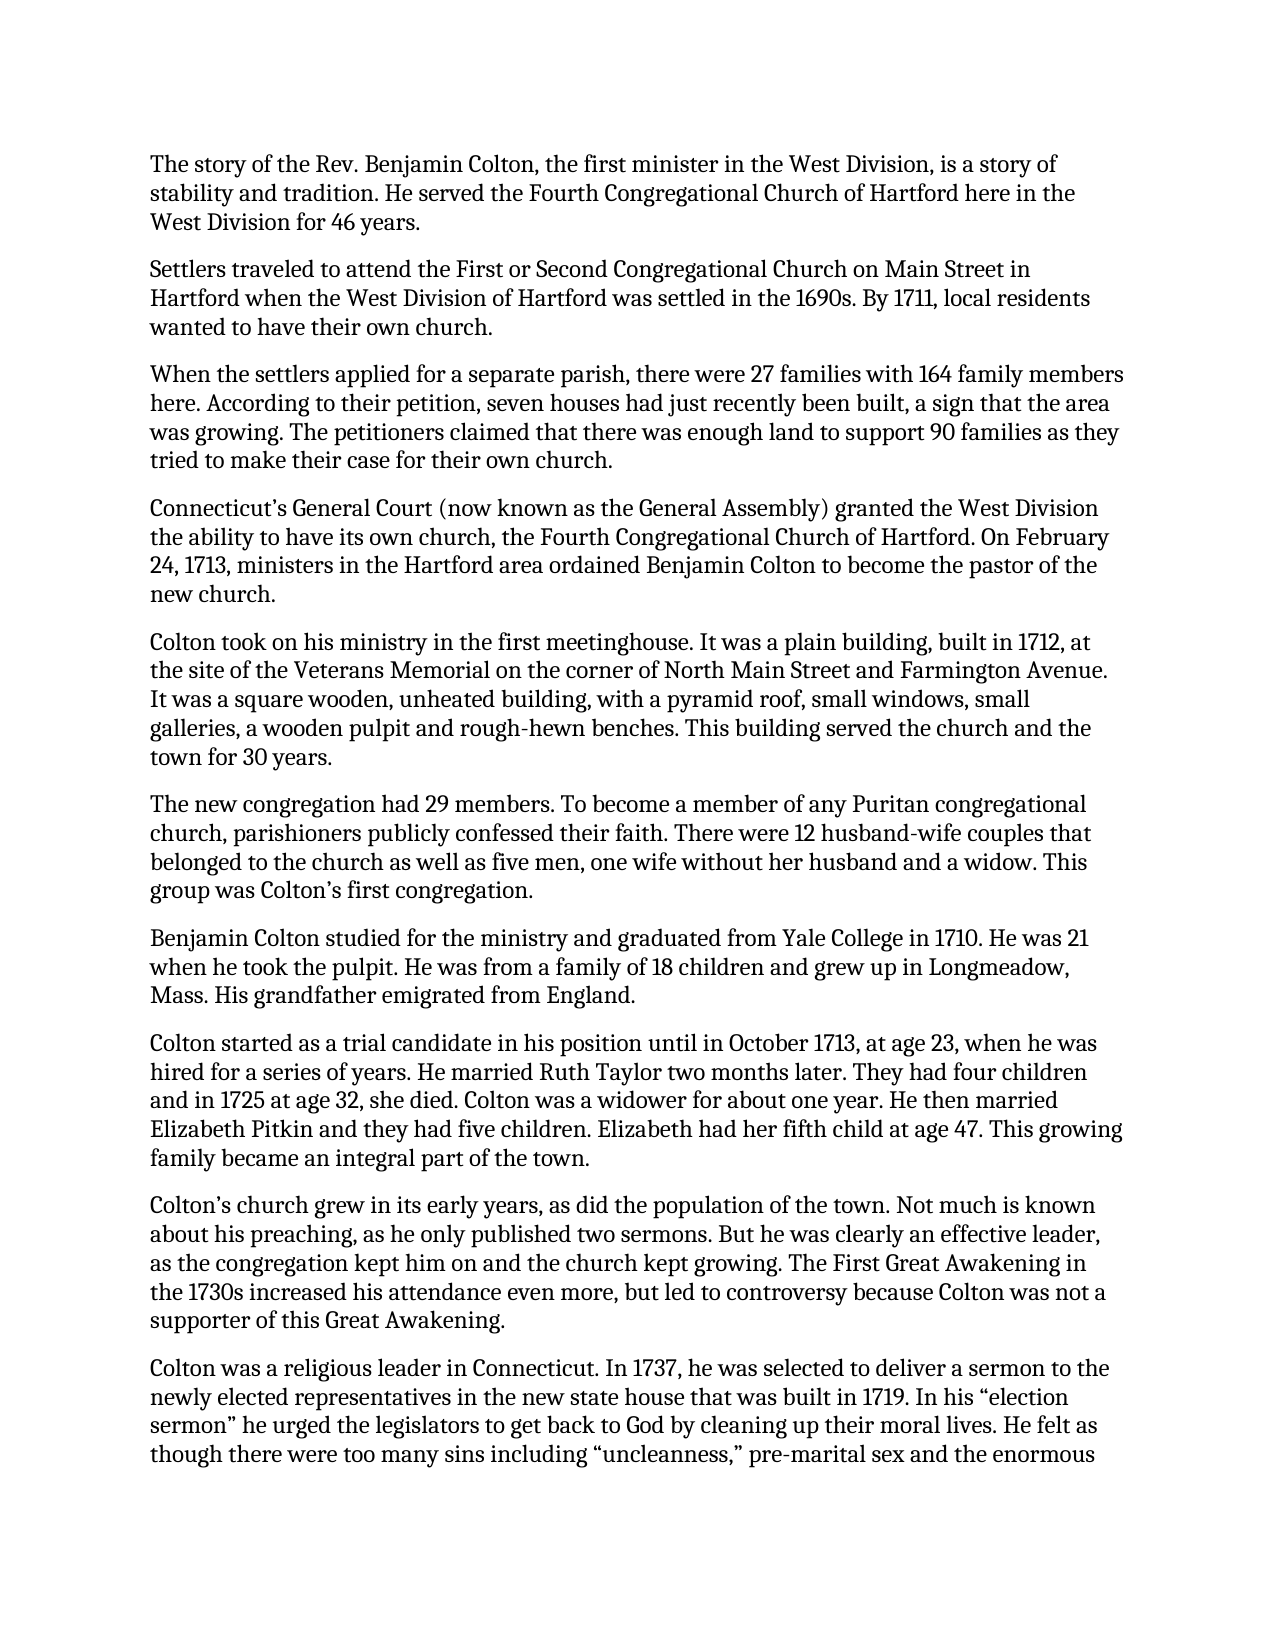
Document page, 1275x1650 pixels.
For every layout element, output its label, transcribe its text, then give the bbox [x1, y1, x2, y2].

text Colton started as a trial candidate in his position until in October 1713, at age 23, when he was hired for a series of years. He married Ruth Taylor two months later. They had four children and in 1725 at age 32, she died. Colton was a widower for about one year. He then married Elizabeth Pitkin and they had five children. Elizabeth had her fifth child at age 47. This growing family became an integral part of the town. [150, 1029, 1125, 1172]
text Colton’s church grew in its early years, as did the population of the town. Not much is known about his preaching, as he only published two sermons. But he was clearly an effective leader, as the congregation kept him on and the church kept growing. The First Great Awakening in the 1730s increased his attendance even more, but led to controversy because Colton was not a supporter of this Great Awakening. [150, 1191, 1125, 1335]
text Connecticut’s General Court (now known as the General Assembly) granted the West Division the ability to have its own church, the Fourth Congregational Church of Hartford. On February 24, 1713, ministers in the Hartford area ordained Benjamin Colton to become the pastor of the new church. [150, 494, 1125, 609]
text The story of the Rev. Benjamin Colton, the first minister in the West Division, is a story of stability and tradition. He served the Fourth Congregational Church of Hartford here in the West Division for 46 years. [150, 150, 1125, 236]
text When the settlers applied for a separate parish, there were 27 families with 164 family members here. According to their petition, seven houses had just recently been built, a sign that the area was growing. The petitioners claimed that there was enough land to support 90 families as they tried to make their case for their own church. [150, 360, 1125, 475]
text Colton took on his ministry in the first meetinghouse. It was a plain building, built in 1712, at the site of the Veterans Memorial on the corner of North Main Street and Farmington Avenue. It was a square wooden, unheated building, with a pyramid roof, small windows, small galleries, a wooden pulpit and rough-hewn benches. This building served the church and the town for 30 years. [150, 627, 1125, 771]
text Benjamin Colton studied for the ministry and graduated from Yale College in 1710. He was 21 when he took the pulpit. He was from a family of 18 children and grew up in Longmeadow, Mass. His grandfather emigrated from England. [150, 924, 1125, 1010]
text The new congregation had 29 members. To become a member of any Puritan congregational church, parishioners publicly confessed their faith. There were 12 husband-wife couples that belonged to the church as well as five men, one wife without her husband and a widow. This group was Colton’s first congregation. [150, 790, 1125, 905]
text Settlers traveled to attend the First or Second Congregational Church on Main Street in Hartford when the West Division of Hartford was settled in the 1690s. By 1711, local residents wanted to have their own church. [150, 255, 1125, 341]
